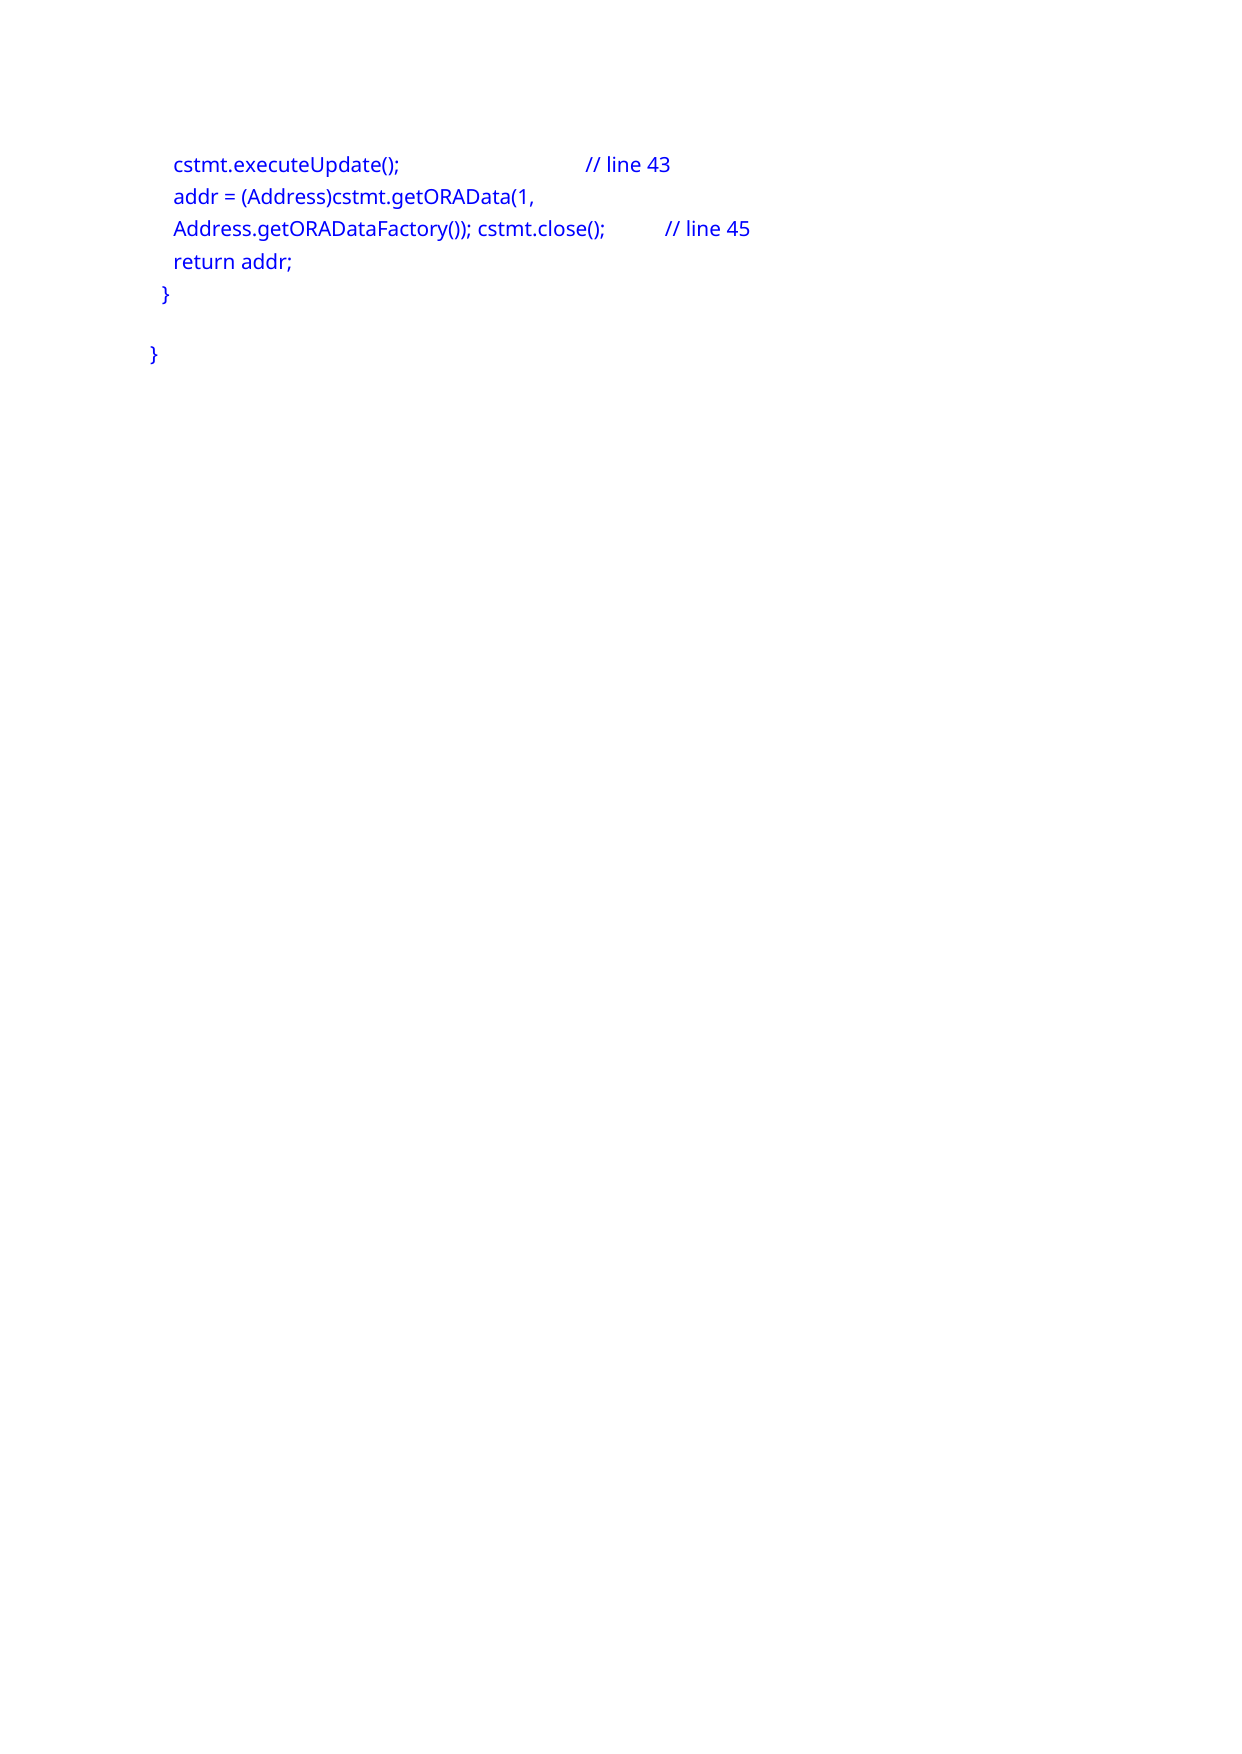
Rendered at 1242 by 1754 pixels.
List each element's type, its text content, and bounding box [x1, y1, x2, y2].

text addr = (Address)cstmt.getORAData(1, Address.getORADataFactory()); cstmt.close(); // line 45 [173, 182, 828, 243]
text cstmt.executeUpdate(); // line 43 [173, 150, 1102, 178]
text } [150, 339, 1102, 368]
text return addr; [173, 247, 1102, 276]
text } [162, 279, 1102, 308]
